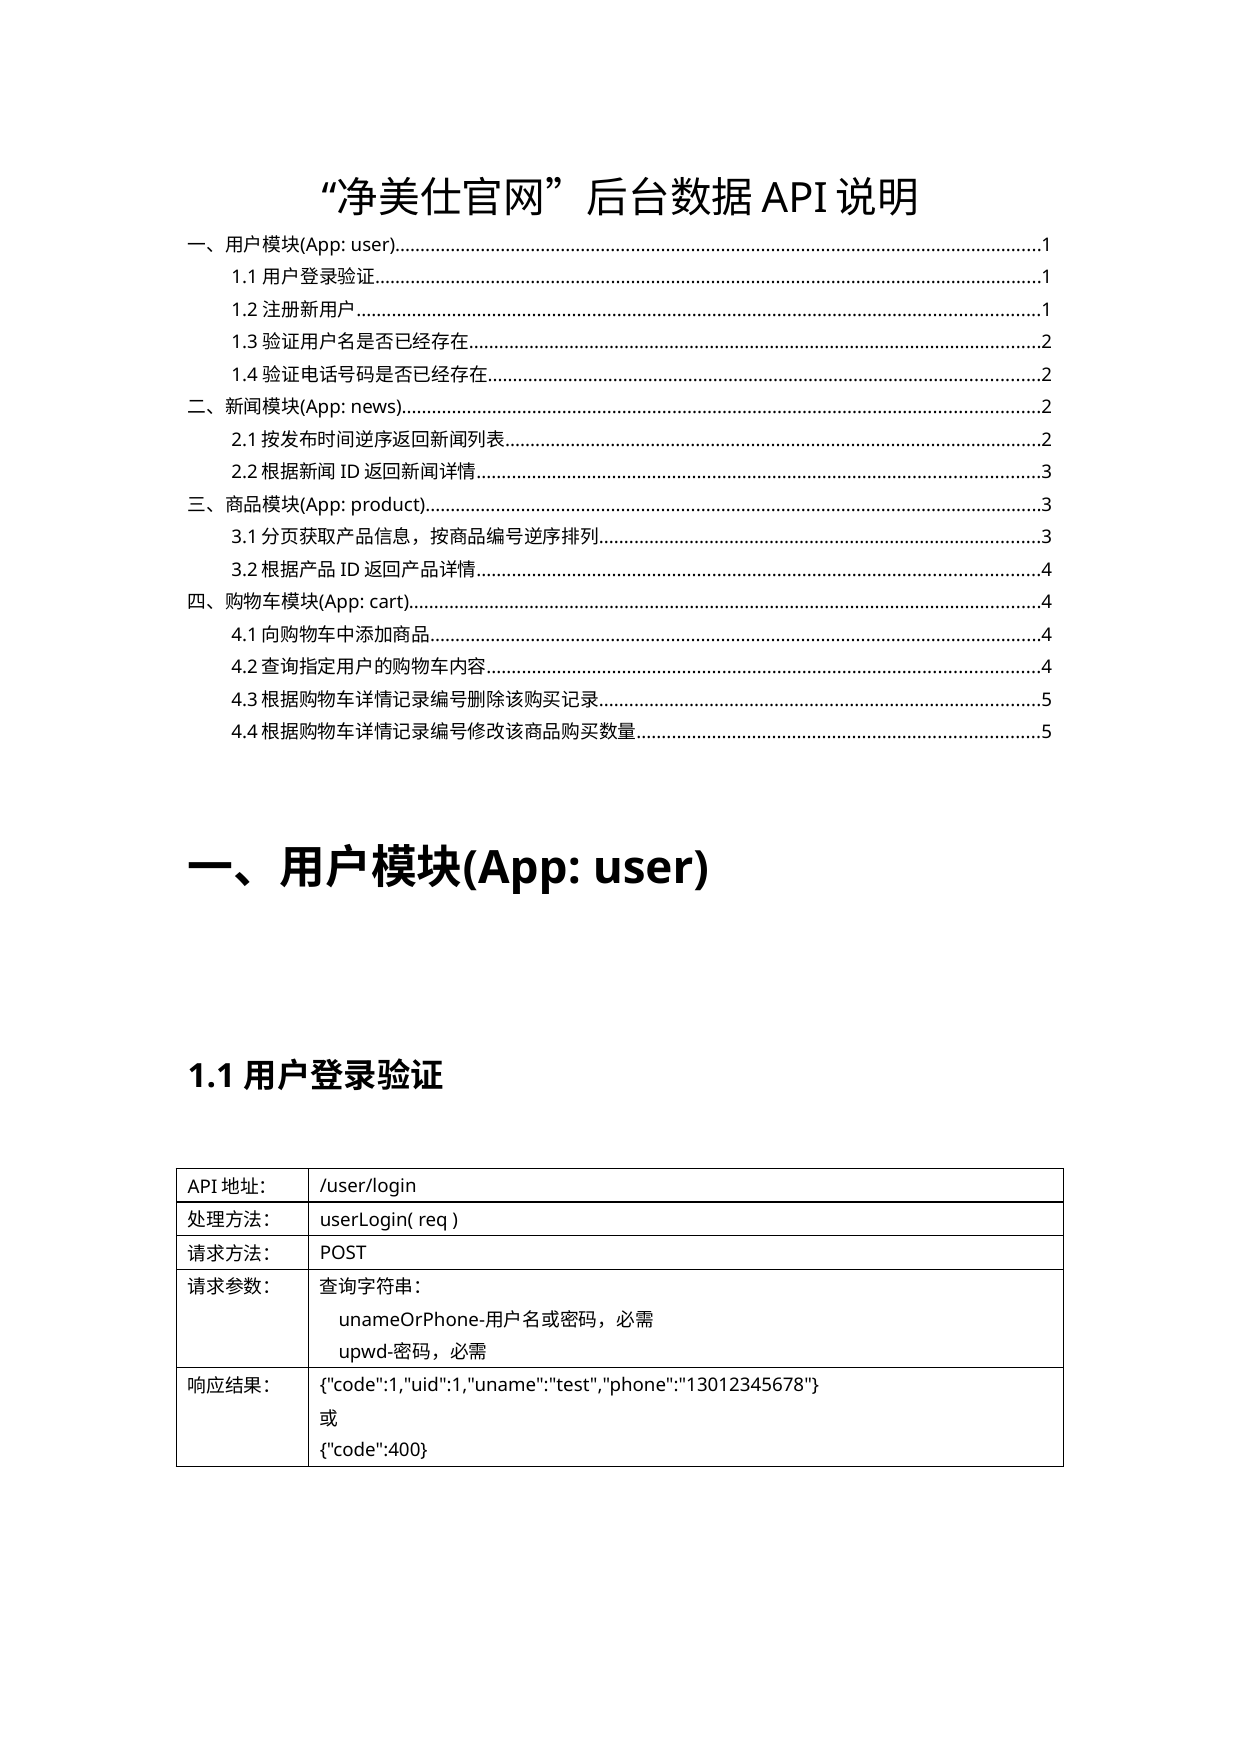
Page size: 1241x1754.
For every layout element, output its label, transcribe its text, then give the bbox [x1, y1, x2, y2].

text 2.1按发布时间逆序返回新闻列表 2 [231, 422, 1053, 454]
text 1.4 验证电话号码是否已经存在 2 [231, 357, 1053, 389]
table_cell 查询字符串： unameOrPhone-用户名或密码，必需 upwd-密码，必需 [309, 1270, 1063, 1367]
text 4.4根据购物车详情记录编号修改该商品购买数量 5 [231, 714, 1053, 747]
table_cell 请求方法： [177, 1236, 308, 1268]
table_cell userLogin( req ) [309, 1203, 1063, 1235]
text 4.3根据购物车详情记录编号删除该购买记录 5 [231, 682, 1053, 714]
table_header /user/login [309, 1169, 1063, 1201]
text 四、购物车模块(App: cart) 4 [187, 584, 1053, 617]
text 1.3 验证用户名是否已经存在 2 [231, 324, 1053, 357]
text 3.2根据产品ID返回产品详情 4 [231, 552, 1053, 584]
table_cell POST [309, 1236, 1063, 1268]
subtitle 1.1 用户登录验证 [187, 1041, 1053, 1106]
table_cell {"code":1,"uid":1,"uname":"test","phone":"13012345678"} 或 {"code":400} [309, 1368, 1063, 1466]
text 1.2 注册新用户 1 [231, 292, 1053, 324]
text 三、商品模块(App: product) 3 [187, 487, 1053, 519]
subtitle 一、用户模块(App: user) [187, 815, 1053, 912]
text 4.2查询指定用户的购物车内容 4 [231, 649, 1053, 682]
text 二、新闻模块(App: news) 2 [187, 389, 1053, 422]
table_cell 请求参数： [177, 1270, 308, 1367]
text “净美仕官网”后台数据API说明 [187, 162, 1053, 227]
table_cell 处理方法： [177, 1203, 308, 1235]
table_cell 响应结果： [177, 1368, 308, 1466]
text 4.1向购物车中添加商品 4 [231, 617, 1053, 649]
text 3.1分页获取产品信息，按商品编号逆序排列 3 [231, 519, 1053, 552]
text 2.2根据新闻ID返回新闻详情 3 [231, 454, 1053, 487]
text 1.1 用户登录验证 1 [231, 259, 1053, 292]
text 一、用户模块(App: user) 1 [187, 227, 1053, 259]
table_header API地址： [177, 1169, 308, 1201]
